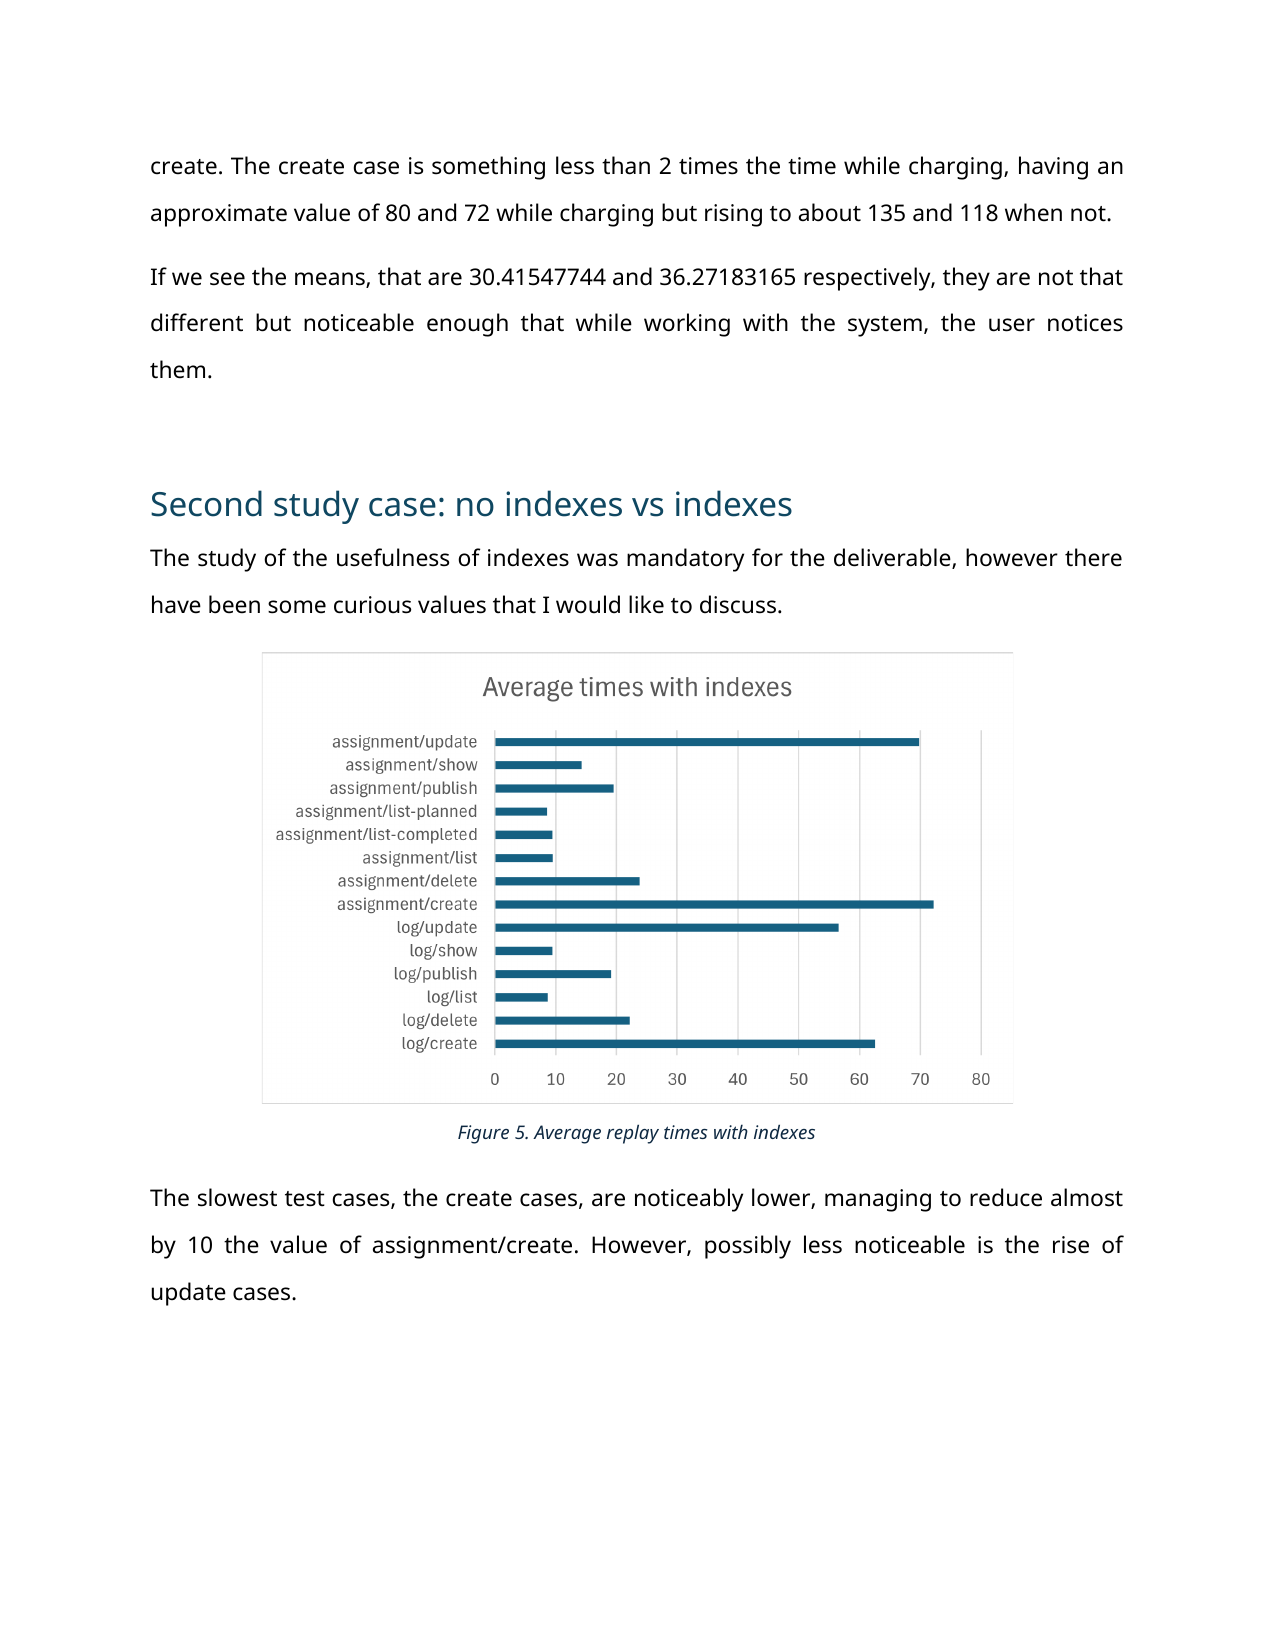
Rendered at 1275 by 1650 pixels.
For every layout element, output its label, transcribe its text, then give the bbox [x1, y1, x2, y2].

subtitle Second study case: no indexes vs indexes [150, 481, 1125, 527]
text Figure 5. Average replay times with indexes [150, 1119, 1125, 1145]
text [150, 150, 1125, 228]
text The study of the usefulness of indexes was mandatory for the deliverable, however there have been some curious values that I would like to discuss. [150, 542, 1125, 620]
text If we see the means, that are 30.41547744 and 36.27183165 respectively, they are not that different but noticeable enough that while working with the system, the user notices them. [150, 260, 1125, 385]
picture [261, 652, 1014, 1104]
text The slowest test cases, the create cases, are noticeably lower, managing to reduce almost by 10 the value of assignment/create. However, possibly less noticeable is the rise of update cases. [150, 1182, 1125, 1307]
